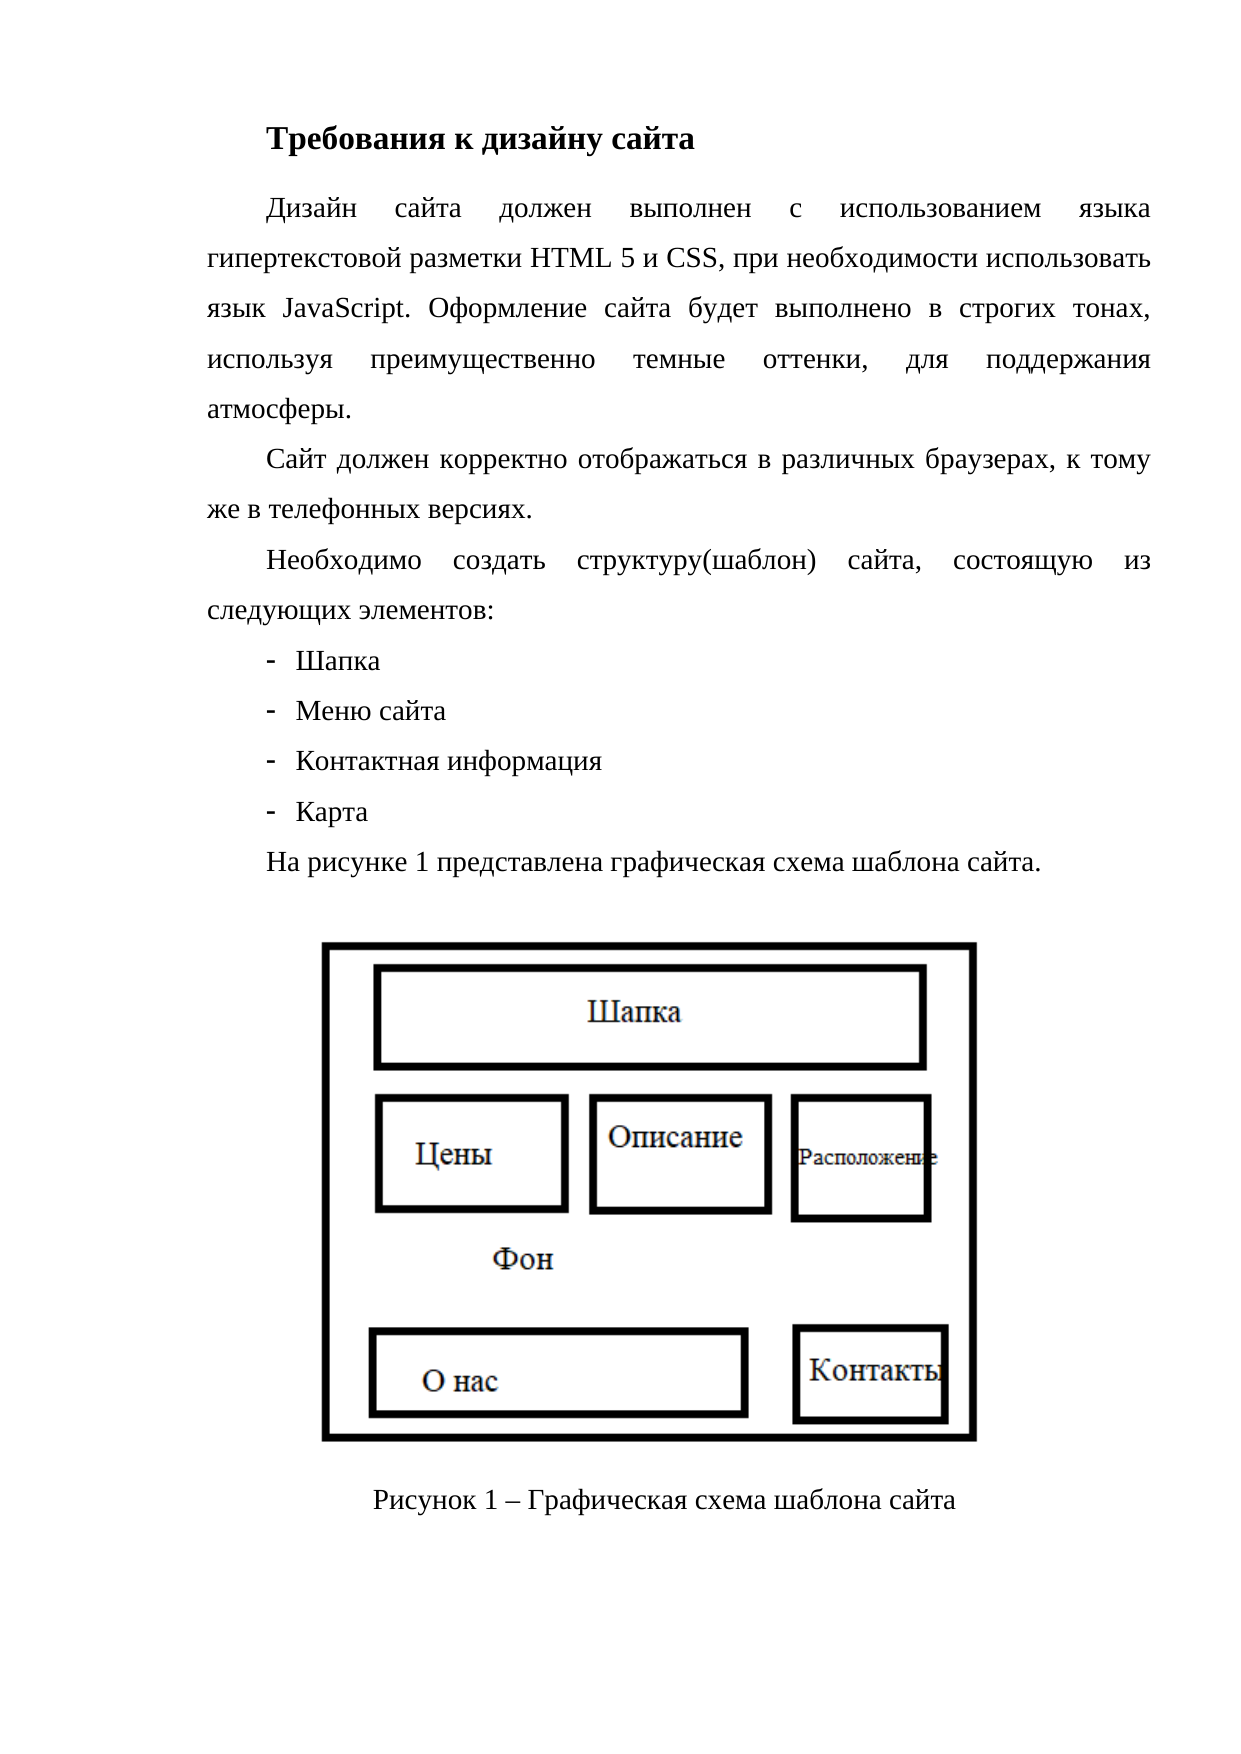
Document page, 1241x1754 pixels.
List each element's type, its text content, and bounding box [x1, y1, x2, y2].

list Шапка [207, 643, 1152, 676]
list Карта [207, 794, 1152, 827]
list Контактная информация [207, 743, 1152, 777]
text На рисунке 1 представлена графическая схема шаблона сайта. [207, 844, 1152, 878]
text Дизайн сайта должен выполнен с использованием языка гипертекстовой разметки HTML 5 и CSS, при необходимости использовать язык JavaScript. Оформление сайта будет выполнено в строгих тонах, используя преимущественно темные оттенки, для поддержания атмосферы. [207, 190, 1152, 424]
list Меню сайта [207, 693, 1152, 727]
text Требования к дизайну сайта [207, 118, 1152, 156]
picture [294, 920, 1035, 1481]
text Сайт должен корректно отображаться в различных браузерах, к тому же в телефонных версиях. [207, 441, 1152, 525]
text Необходимо создать структуру(шаблон) сайта, состоящую из следующих элементов: [207, 542, 1152, 626]
